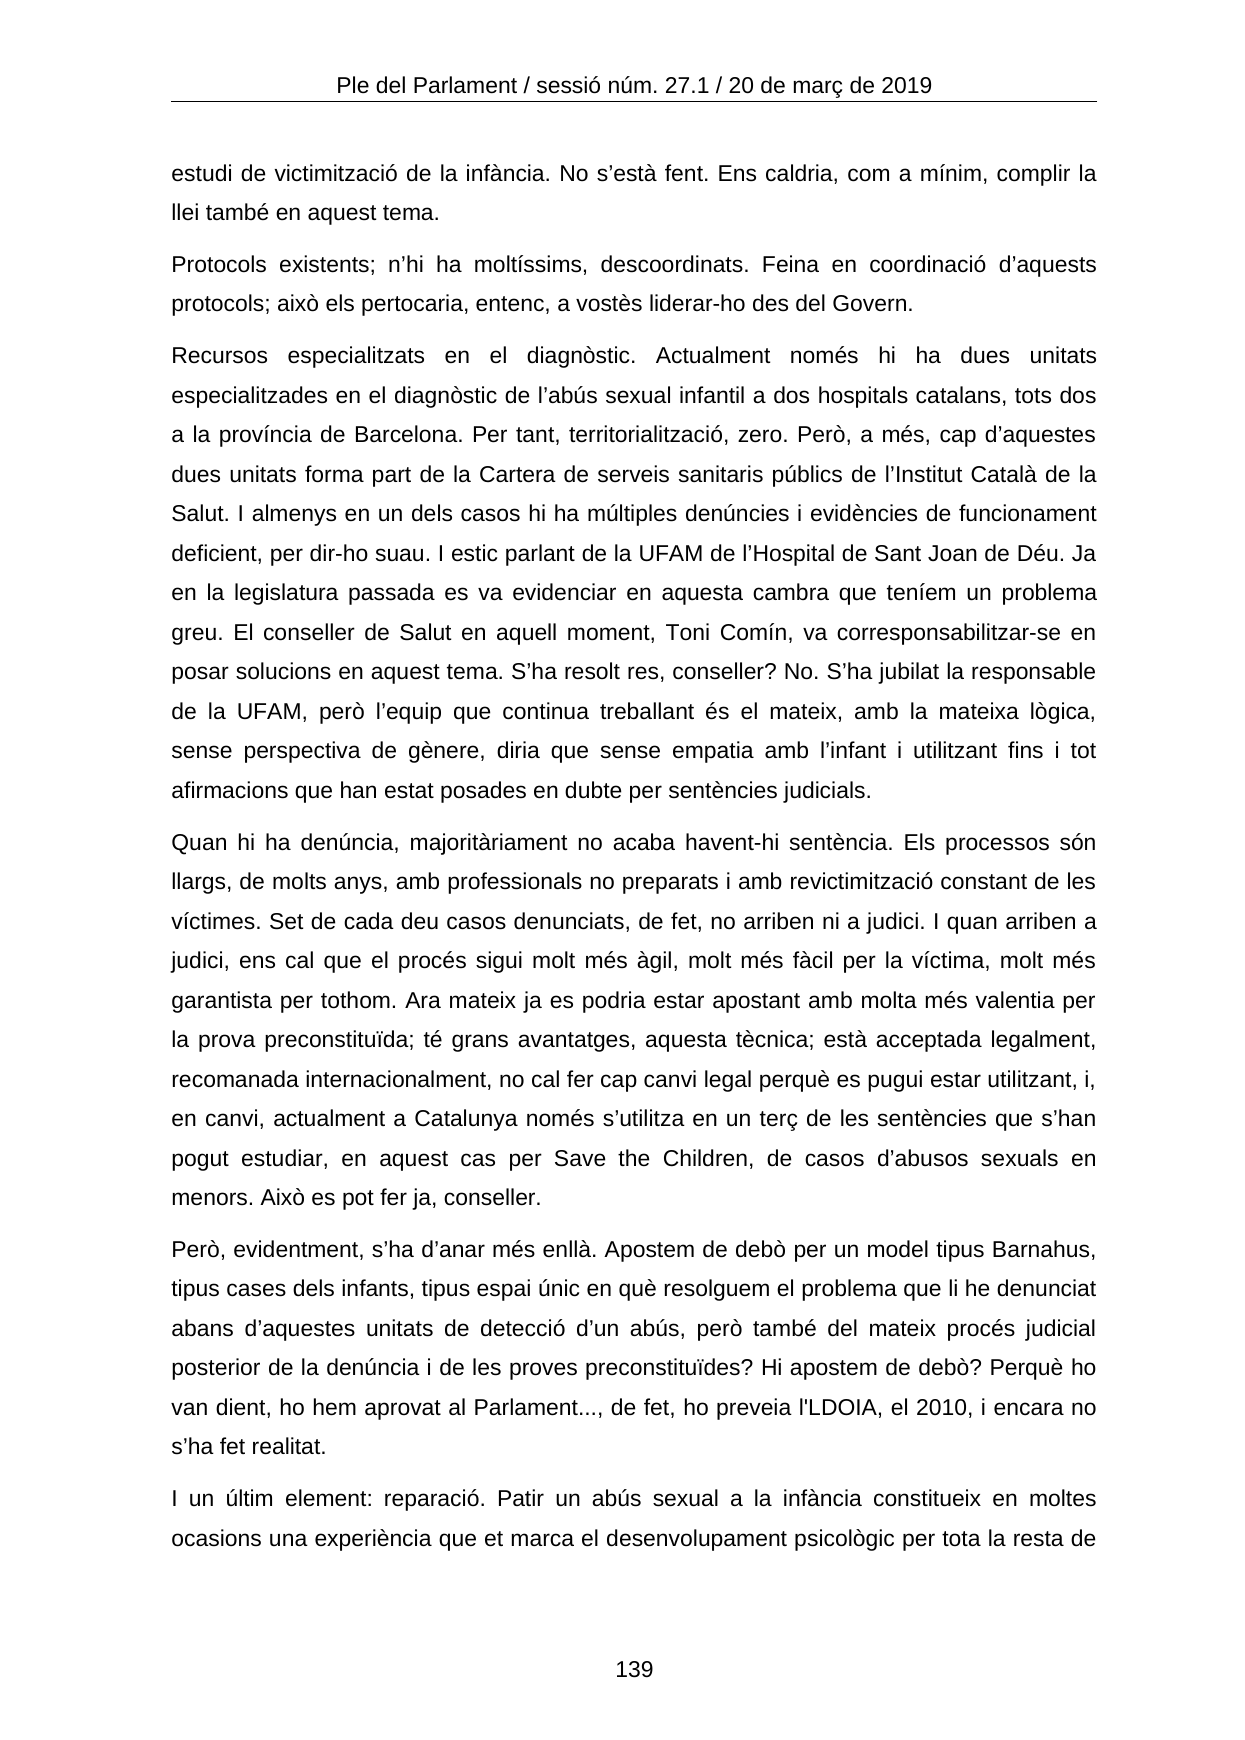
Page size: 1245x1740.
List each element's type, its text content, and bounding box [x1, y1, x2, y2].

text Quan hi ha denúncia, majoritàriament no acaba havent-hi sentència. Els processos són llargs, de molts anys, amb professionals no preparats i amb revictimització constant de les víctimes. Set de cada deu casos denunciats, de fet, no arriben ni a judici. I quan arriben a judici, ens cal que el procés sigui molt més àgil, molt més fàcil per la víctima, molt més garantista per tothom. Ara mateix ja es podria estar apostant amb molta més valentia per la prova preconstituïda; té grans avantatges, aquesta tècnica; està acceptada legalment, recomanada internacionalment, no cal fer cap canvi legal perquè es pugui estar utilitzant, i, en canvi, actualment a Catalunya només s’utilitza en un terç de les sentències que s’han pogut estudiar, en aquest cas per Save the Children, de casos d’abusos sexuals en menors. Això es pot fer ja, conseller. [171, 829, 1097, 1210]
text Recursos especialitzats en el diagnòstic. Actualment només hi ha dues unitats especialitzades en el diagnòstic de l’abús sexual infantil a dos hospitals catalans, tots dos a la província de Barcelona. Per tant, territorialització, zero. Però, a més, cap d’aquestes dues unitats forma part de la Cartera de serveis sanitaris públics de l’Institut Català de la Salut. I almenys en un dels casos hi ha múltiples denúncies i evidències de funcionament deficient, per dir-ho suau. I estic parlant de la UFAM de l’Hospital de Sant Joan de Déu. Ja en la legislatura passada es va evidenciar en aquesta cambra que teníem un problema greu. El conseller de Salut en aquell moment, Toni Comín, va corresponsabilitzar-se en posar solucions en aquest tema. S’ha resolt res, conseller? No. S’ha jubilat la responsable de la UFAM, però l’equip que continua treballant és el mateix, amb la mateixa lògica, sense perspectiva de gènere, diria que sense empatia amb l’infant i utilitzant fins i tot afirmacions que han estat posades en dubte per sentències judicials. [171, 342, 1097, 803]
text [171, 159, 1097, 225]
text Protocols existents; n’hi ha moltíssims, descoordinats. Feina en coordinació d’aquests protocols; això els pertocaria, entenc, a vostès liderar-ho des del Govern. [171, 251, 1097, 317]
text Però, evidentment, s’ha d’anar més enllà. Apostem de debò per un model tipus Barnahus, tipus cases dels infants, tipus espai únic en què resolguem el problema que li he denunciat abans d’aquestes unitats de detecció d’un abús, però també del mateix procés judicial posterior de la denúncia i de les proves preconstituïdes? Hi apostem de debò? Perquè ho van dient, ho hem aprovat al Parlament..., de fet, ho preveia l'LDOIA, el 2010, i encara no s’ha fet realitat. [171, 1236, 1097, 1460]
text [171, 1485, 1097, 1551]
